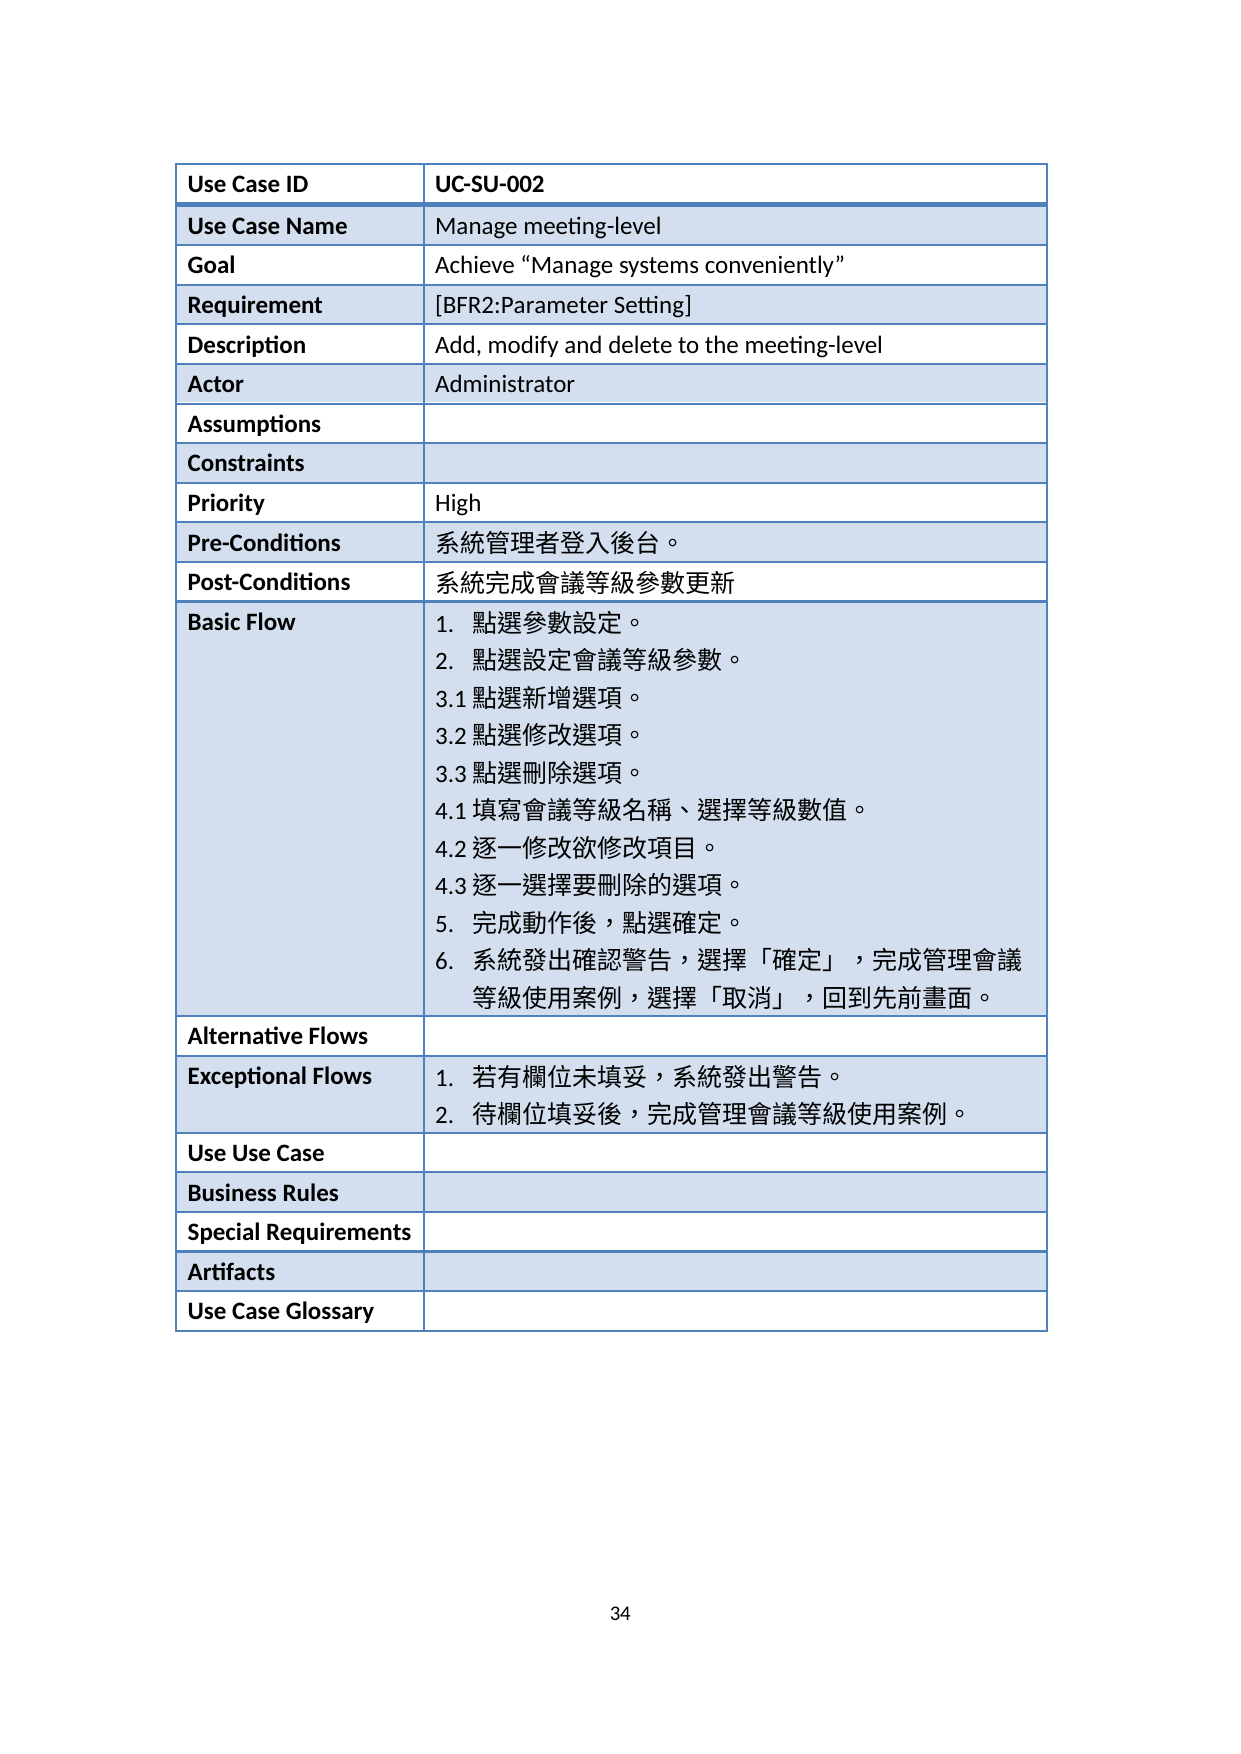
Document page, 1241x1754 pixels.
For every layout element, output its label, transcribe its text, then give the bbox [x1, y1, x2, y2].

table_cell High [425, 484, 1046, 521]
table_cell 系統完成會議等級參數更新 [425, 563, 1046, 600]
table_cell Special Requirements [177, 1213, 423, 1250]
table_cell 系統管理者登入後台。 [425, 523, 1046, 561]
table_cell Use Case Name [177, 207, 423, 244]
table_cell [425, 405, 1046, 442]
table_cell Priority [177, 484, 423, 521]
table_cell Use Case Glossary [177, 1292, 423, 1329]
table_cell [425, 1292, 1046, 1329]
table_cell [425, 1134, 1046, 1171]
table_cell Artifacts [177, 1253, 423, 1290]
table_cell Actor [177, 365, 423, 402]
table_cell 若有欄位未填妥，系統發出警告。 待欄位填妥後，完成管理會議等級使用案例。 [425, 1057, 1046, 1132]
table_cell Pre-Conditions [177, 523, 423, 561]
table_cell [425, 1213, 1046, 1250]
table_cell Manage meeting-level [425, 207, 1046, 244]
table_cell Add, modify and delete to the meeting-level [425, 325, 1046, 363]
table_cell Description [177, 325, 423, 363]
table_cell [BFR2:Parameter Setting] [425, 286, 1046, 323]
table_cell Basic Flow [177, 603, 423, 1015]
table_cell Business Rules [177, 1173, 423, 1211]
table_header Use Case ID [177, 165, 423, 202]
table_cell Achieve “Manage systems conveniently” [425, 246, 1046, 284]
table_cell Exceptional Flows [177, 1057, 423, 1132]
table_cell Administrator [425, 365, 1046, 402]
table_cell [425, 1017, 1046, 1054]
table_cell [425, 1253, 1046, 1290]
table_cell Goal [177, 246, 423, 284]
table_cell Assumptions [177, 405, 423, 442]
table_cell Requirement [177, 286, 423, 323]
table_cell 點選參數設定。 點選設定會議等級參數。 3.1 點選新增選項。 3.2 點選修改選項。 3.3 點選刪除選項。 4.1 填寫會議等級名稱、選擇等級數值。 4.2 逐一修改欲修改項目。 4.3 逐一選擇要刪除的選項。 完成動作後，點選確定。 系統發出確認警告，選擇「確定」，完成管理會議等級使用案例，選擇「取消」，回到先前畫面。 [425, 603, 1046, 1015]
table_cell [425, 1173, 1046, 1211]
table_header UC-SU-002 [425, 165, 1046, 202]
table_cell Post-Conditions [177, 563, 423, 600]
table_cell [425, 444, 1046, 482]
table_cell Use Use Case [177, 1134, 423, 1171]
table_cell Constraints [177, 444, 423, 482]
table_cell Alternative Flows [177, 1017, 423, 1054]
